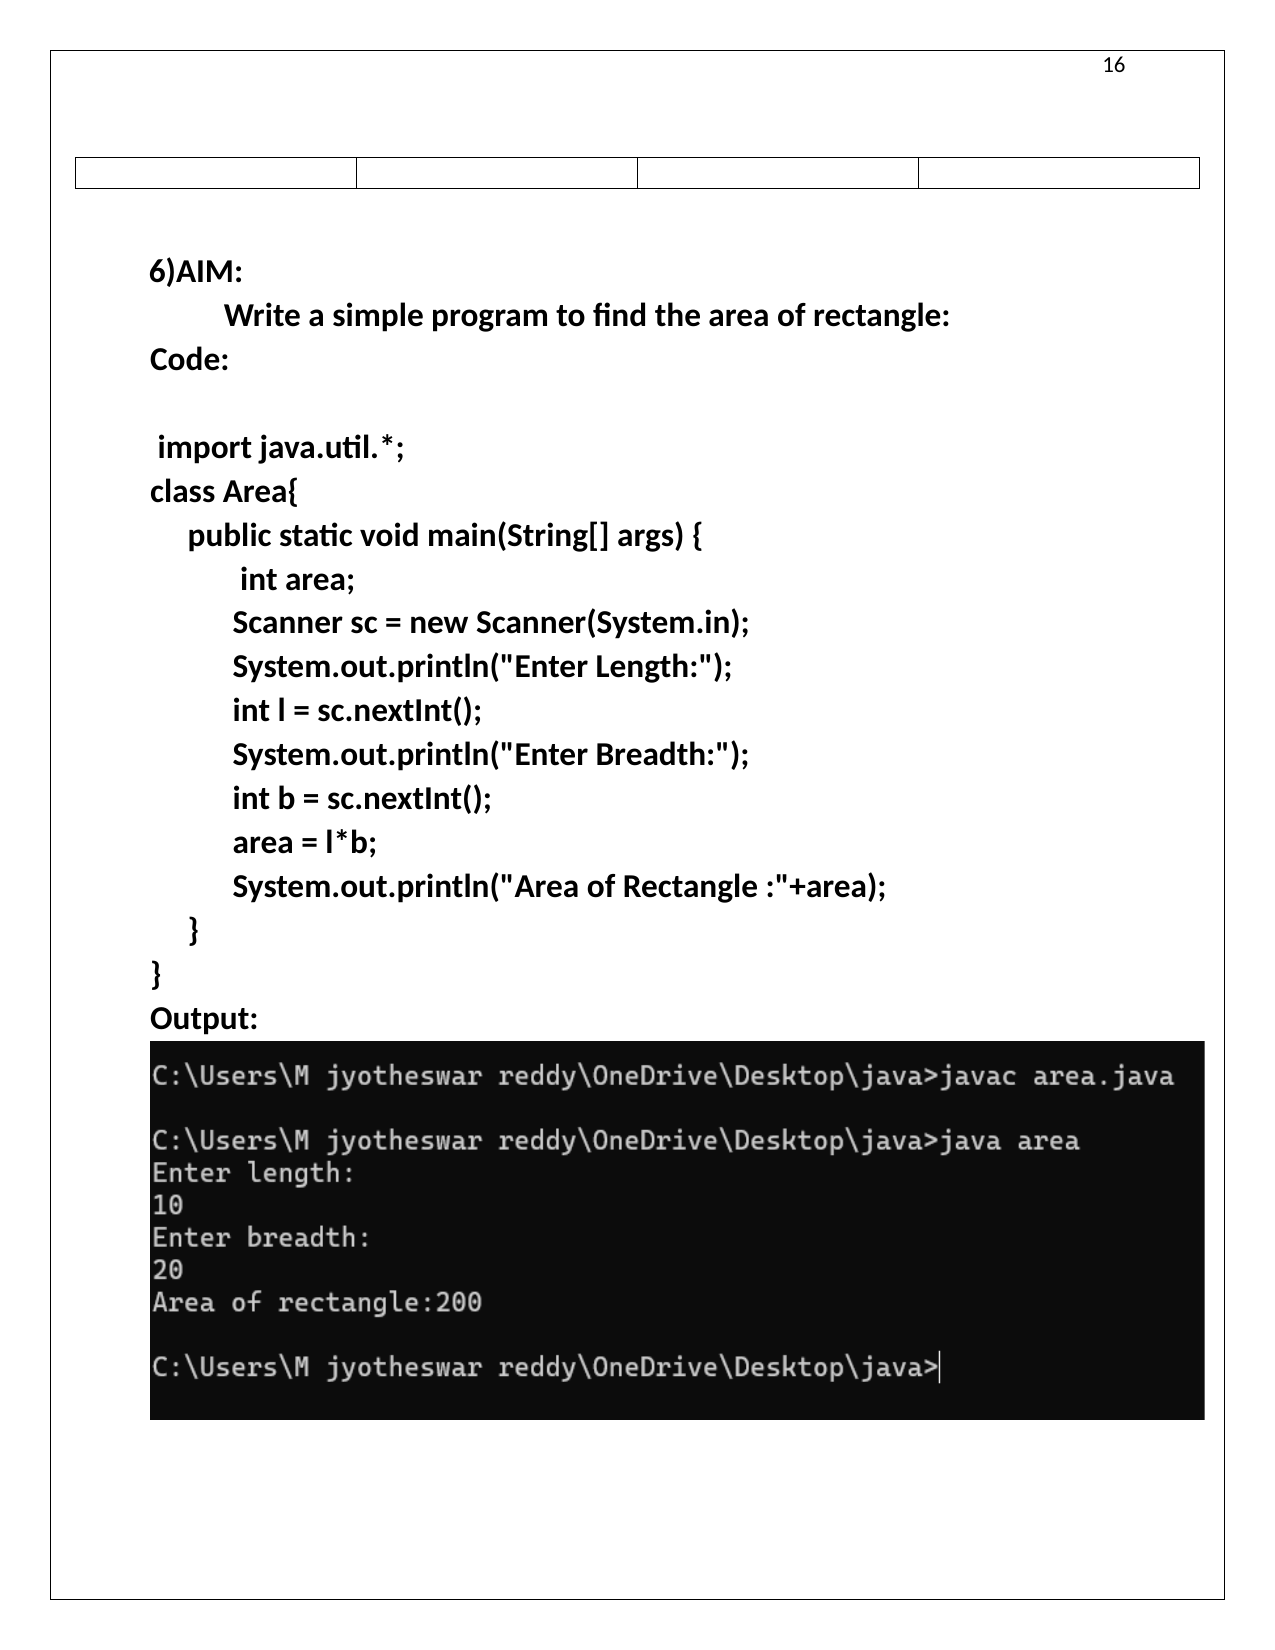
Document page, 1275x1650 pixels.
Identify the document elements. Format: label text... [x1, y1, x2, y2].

text area = l*b; [150, 821, 1275, 862]
text public static void main(String[] args) { [150, 513, 1275, 554]
text int l = sc.nextInt(); [150, 689, 1275, 730]
table_cell [919, 158, 1199, 188]
text Scanner sc = new Scanner(System.in); [150, 601, 1275, 642]
table_cell [76, 158, 356, 188]
text System.out.println("Enter Breadth:"); [150, 733, 1275, 774]
text Output: [150, 997, 1275, 1038]
text 6)AIM: [148, 250, 1275, 291]
text Write a simple program to find the area of rectangle: [148, 294, 1275, 334]
text System.out.println("Enter Length:"); [150, 645, 1275, 686]
text Code: [150, 338, 1275, 378]
text int b = sc.nextInt(); [150, 777, 1275, 818]
table_cell [638, 158, 918, 188]
picture [150, 1041, 1205, 1420]
table_cell [357, 158, 637, 188]
text class Area{ [150, 469, 1275, 510]
text import java.util.*; [150, 426, 1275, 466]
text System.out.println("Area of Rectangle :"+area); [150, 865, 1275, 906]
text } [150, 909, 1275, 950]
text int area; [150, 557, 1275, 598]
text } [150, 953, 1275, 994]
